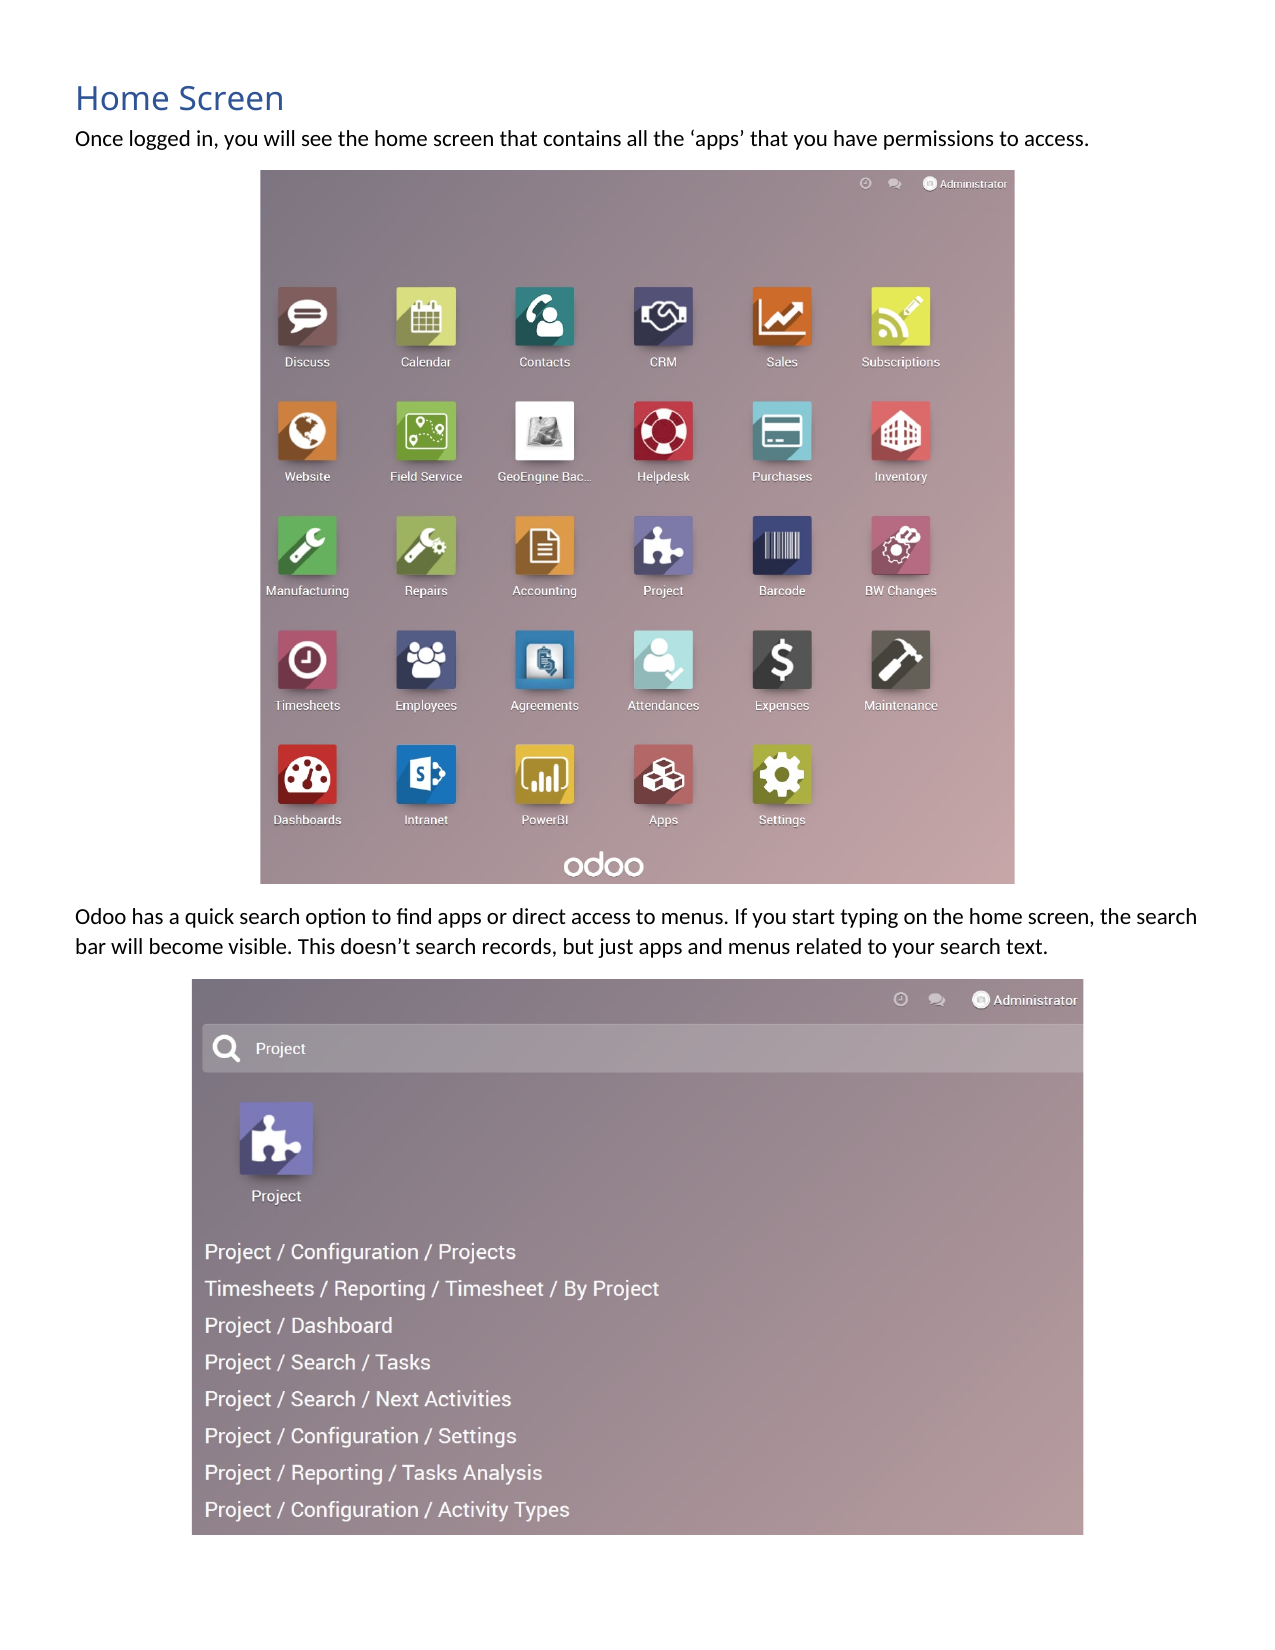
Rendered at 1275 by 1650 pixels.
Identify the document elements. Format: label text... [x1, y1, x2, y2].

text Once logged in, you will see the home screen that contains all the ‘apps’ that you have permissions to access. [75, 124, 1200, 152]
subtitle Home Screen [75, 75, 1200, 120]
picture [191, 979, 1084, 1535]
picture [260, 170, 1015, 884]
text Odoo has a quick search option to find apps or direct access to menus. If you start typing on the home screen, the search bar will become visible. This doesn’t search records, but just apps and menus related to your search text. [75, 902, 1200, 960]
